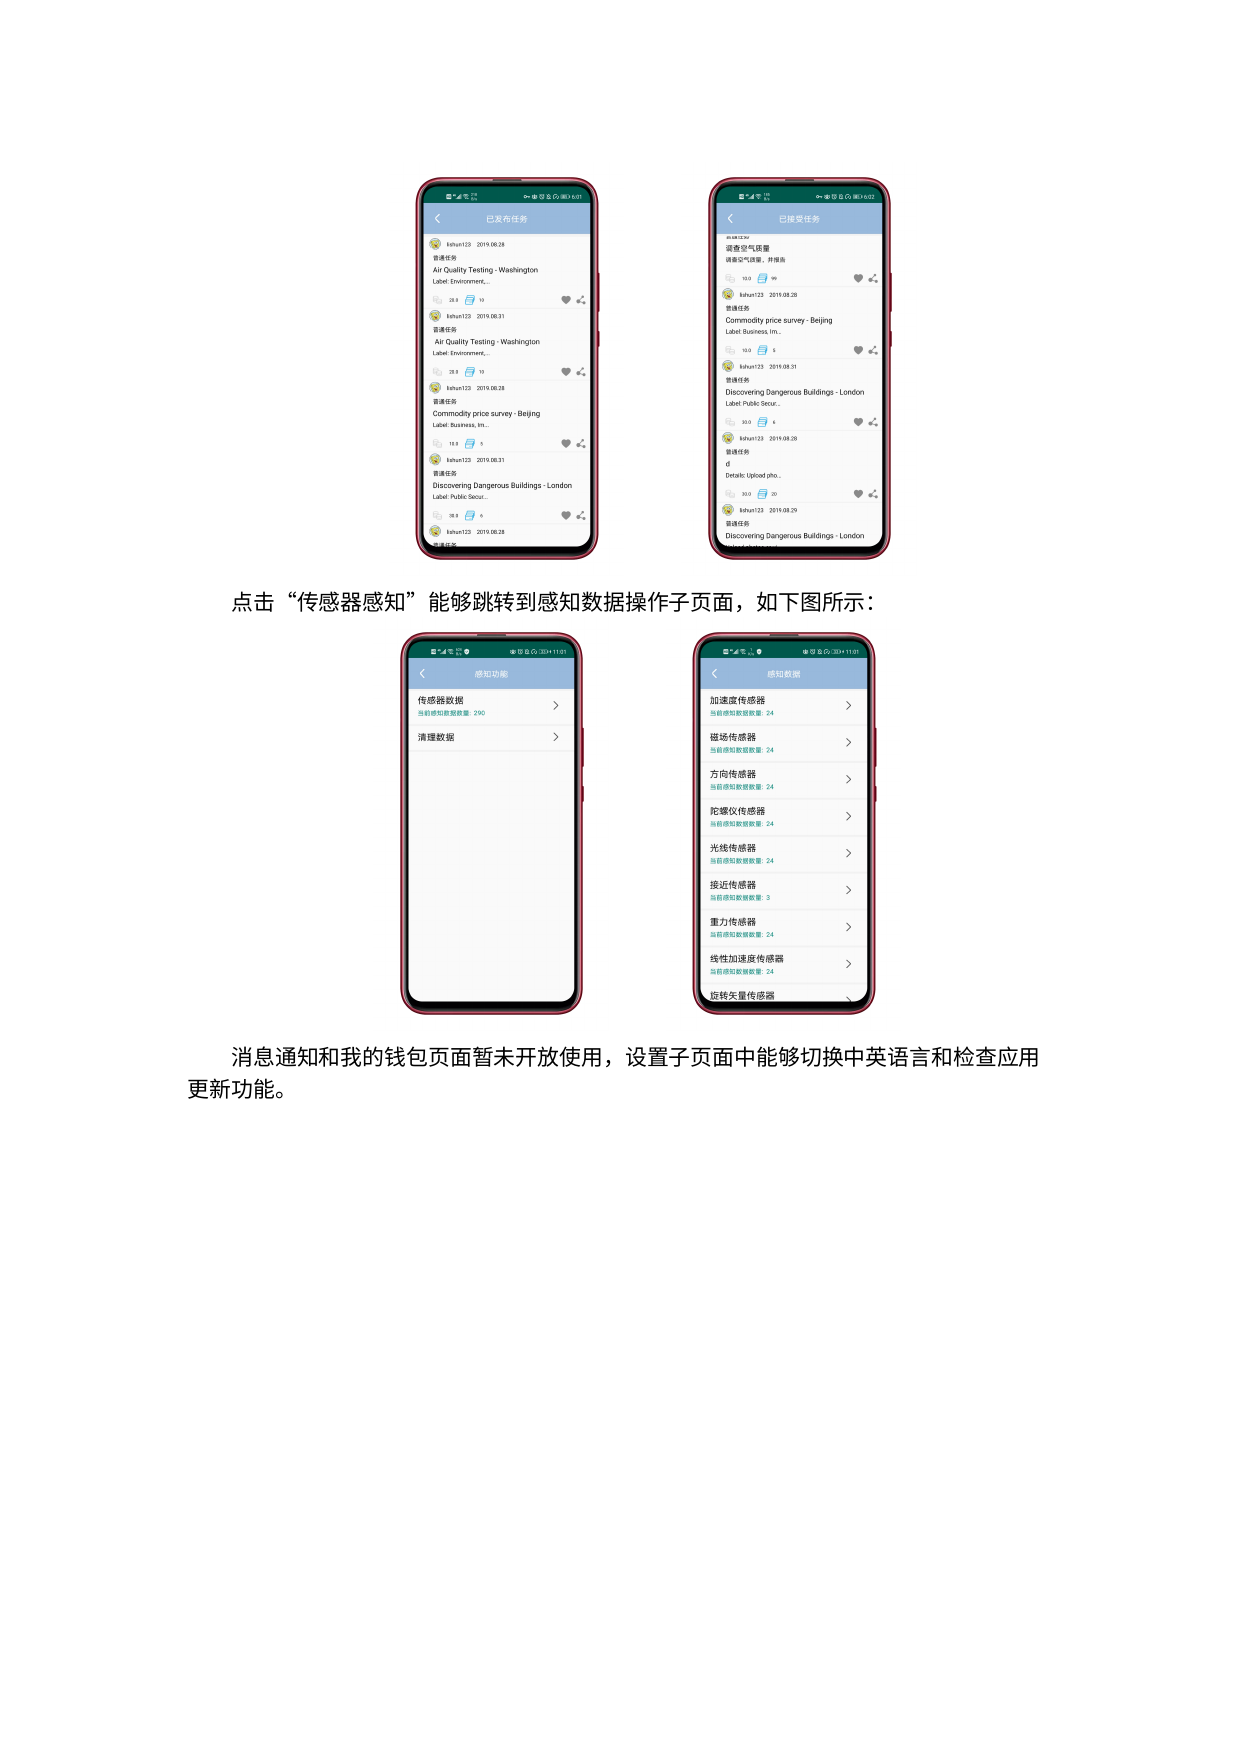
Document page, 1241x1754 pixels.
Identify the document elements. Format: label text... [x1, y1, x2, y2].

picture [681, 162, 917, 576]
text 点击“传感器感知”能够跳转到感知数据操作子页面，如下图所示： [187, 584, 1053, 617]
picture [373, 617, 609, 1031]
picture [388, 162, 625, 576]
text 消息通知和我的钱包页面暂未开放使用，设置子页面中能够切换中英语言和检查应用更新功能。 [187, 1039, 1053, 1104]
picture [665, 617, 902, 1031]
